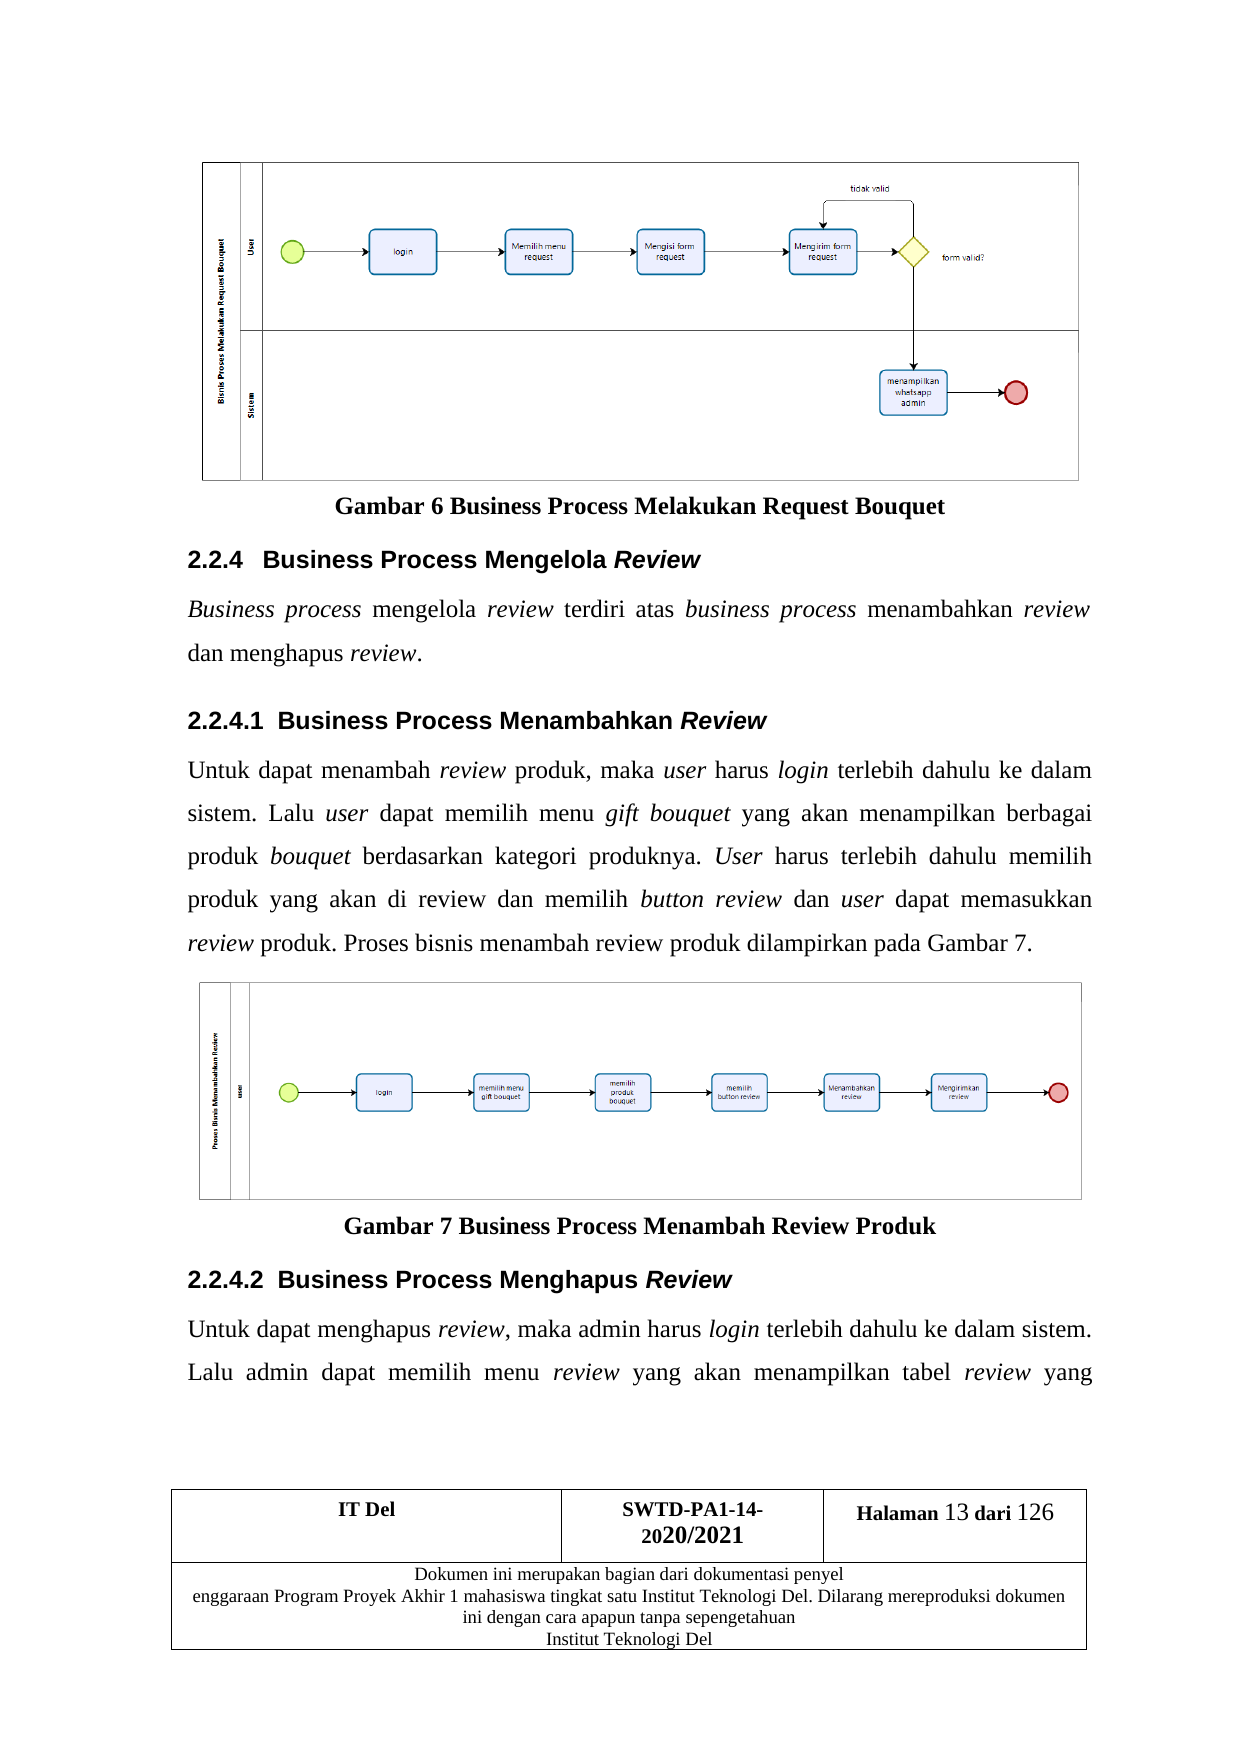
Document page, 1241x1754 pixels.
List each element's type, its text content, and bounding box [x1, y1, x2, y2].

text Untuk dapat menambah review produk, maka user harus login terlebih dahulu ke dalam sistem. Lalu user dapat memilih menu gift bouquet yang akan menampilkan berbagai produk bouquet berdasarkan kategori produknya. User harus terlebih dahulu memilih produk yang akan di review dan memilih button review dan user dapat memasukkan review produk. Proses bisnis menambah review produk dilampirkan pada Gambar 7. [187, 755, 1092, 956]
subtitle Business Process Menambahkan Review [187, 706, 1092, 734]
picture [187, 147, 1093, 492]
subtitle Business Process Menghapus Review [187, 1264, 1092, 1293]
text Gambar 6 Business Process Melakukan Request Bouquet [187, 492, 1092, 520]
subtitle Business Process Mengelola Review [187, 545, 1092, 574]
picture [187, 970, 1093, 1211]
text Business process mengelola review terdiri atas business process menambahkan review dan menghapus review. [187, 594, 1092, 666]
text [187, 1314, 1092, 1386]
text Gambar 7 Business Process Menambah Review Produk [187, 1211, 1092, 1239]
